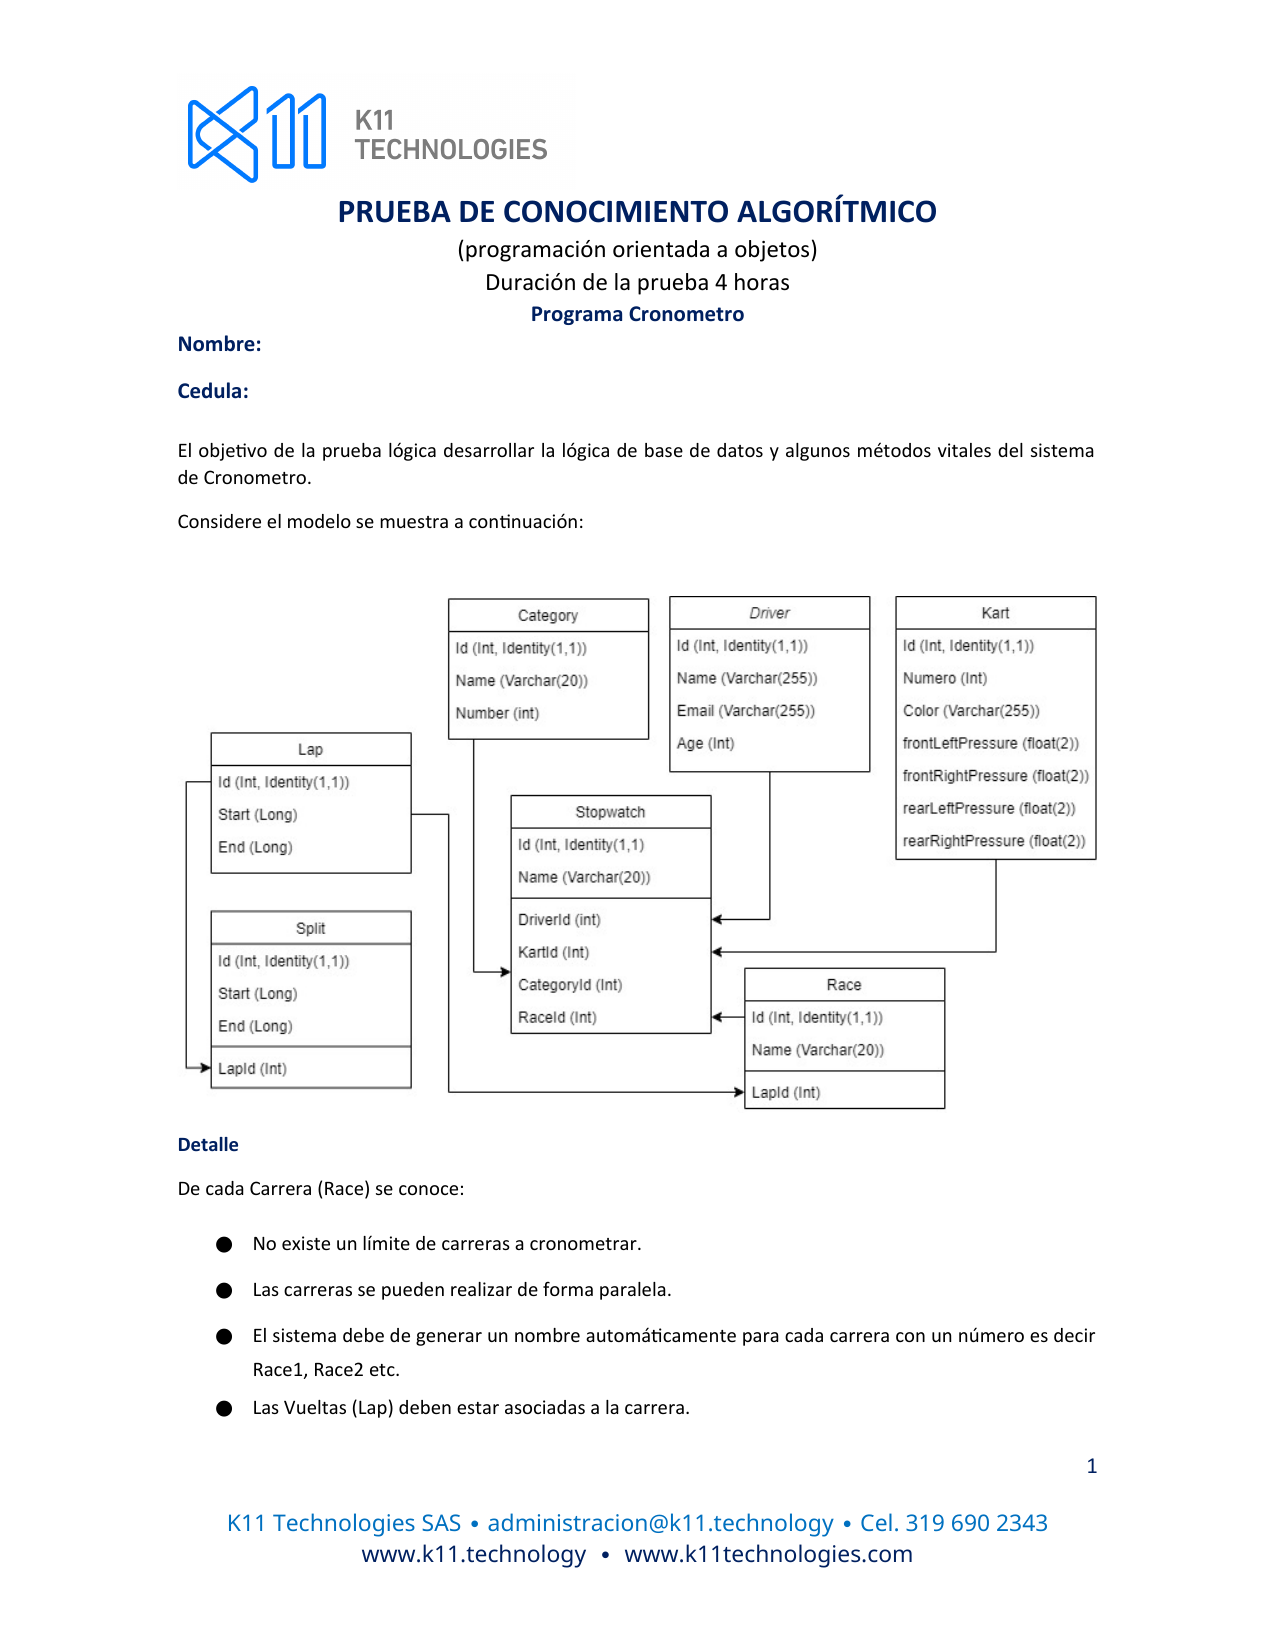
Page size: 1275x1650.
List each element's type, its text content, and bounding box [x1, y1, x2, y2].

list No existe un límite de carreras a cronometrar. [215, 1219, 1098, 1262]
list Las carreras se pueden realizar de forma paralela. [215, 1265, 1098, 1308]
text Cedula: [177, 376, 1098, 404]
text El objetivo de la prueba lógica desarrollar la lógica de base de datos y algunos métodos vitales del sistema de Cronometro. [177, 437, 1098, 490]
text PRUEBA DE CONOCIMIENTO ALGORÍTMICO [177, 189, 1098, 230]
text Duración de la prueba 4 horas [177, 266, 1098, 297]
text Considere el modelo se muestra a continuación: [177, 508, 1098, 534]
text Programa Cronometro [177, 299, 1098, 327]
list Las Vueltas (Lap) deben estar asociadas a la carrera. [215, 1383, 1098, 1426]
text Detalle [177, 1131, 1098, 1156]
text (programación orientada a objetos) [177, 233, 1098, 264]
text Nombre: [177, 329, 1098, 358]
picture [177, 596, 1098, 1113]
text De cada Carrera (Race) se conoce: [177, 1175, 1098, 1201]
list El sistema debe de generar un nombre automáticamente para cada carrera con un número es decir Race1, Race2 etc. [215, 1311, 1098, 1381]
picture [177, 73, 576, 190]
